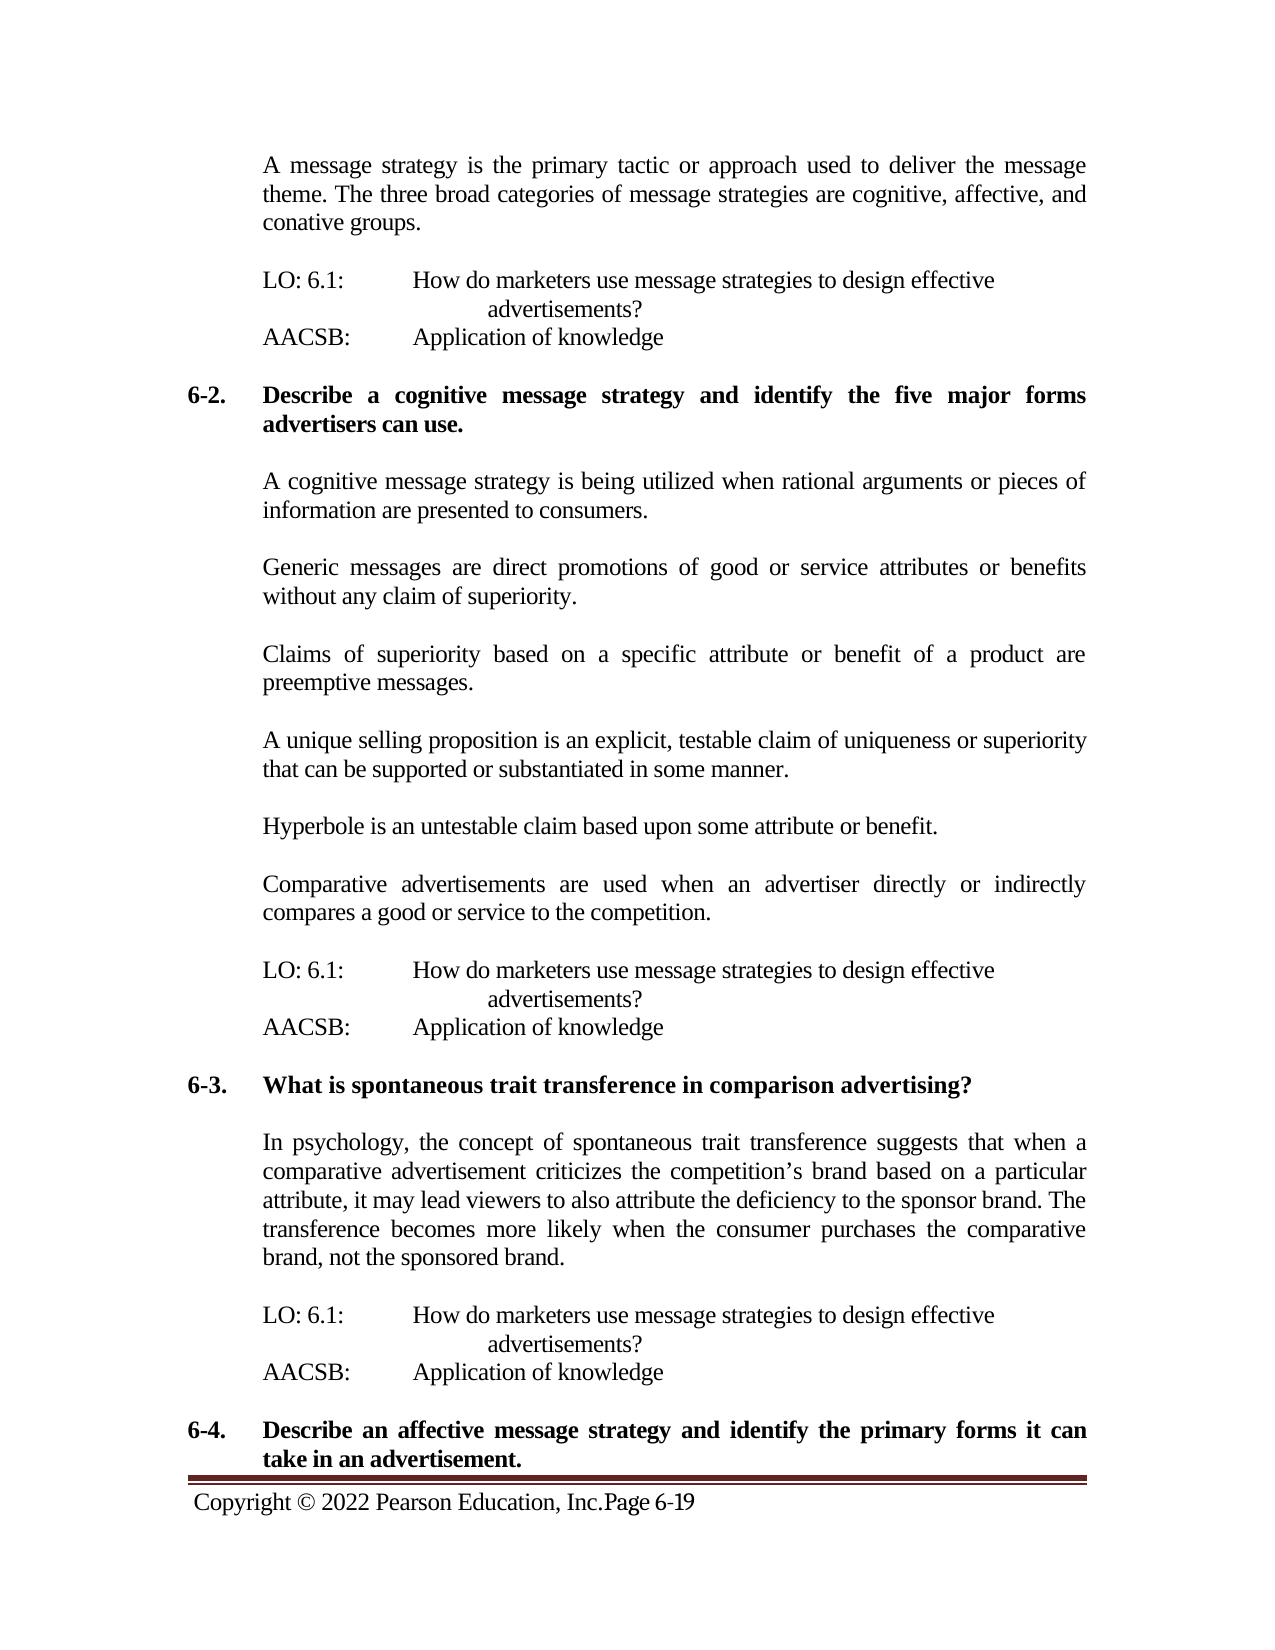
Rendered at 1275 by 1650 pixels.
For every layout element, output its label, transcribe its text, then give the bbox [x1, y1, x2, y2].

text A unique selling proposition is an explicit, testable claim of uniqueness or superiority that can be supported or substantiated in some manner. [187, 725, 1087, 782]
text Comparative advertisements are used when an advertiser directly or indirectly compares a good or service to the competition. [187, 869, 1087, 926]
text LO: 6.1: How do marketers use message strategies to design effective advertisements? [187, 955, 1087, 1012]
text A cognitive message strategy is being utilized when rational arguments or pieces of information are presented to consumers. [187, 466, 1087, 524]
text AACSB: Application of knowledge [187, 322, 1087, 351]
text AACSB: Application of knowledge [187, 1012, 1087, 1041]
text Claims of superiority based on a specific attribute or benefit of a product are preemptive messages. [187, 639, 1087, 696]
text Generic messages are direct promotions of good or service attributes or benefits without any claim of superiority. [187, 552, 1087, 610]
text 6-3. What is spontaneous trait transference in comparison advertising? [187, 1070, 1087, 1099]
text LO: 6.1: How do marketers use message strategies to design effective advertisements? [187, 1300, 1087, 1357]
text Hyperbole is an untestable claim based upon some attribute or benefit. [187, 811, 1087, 840]
text AACSB: Application of knowledge [187, 1357, 1087, 1386]
text LO: 6.1: How do marketers use message strategies to design effective advertisements? [187, 265, 1087, 322]
text A message strategy is the primary tactic or approach used to deliver the message theme. The three broad categories of message strategies are cognitive, affective, and conative groups. [187, 150, 1087, 236]
text 6-4. Describe an affective message strategy and identify the primary forms it can take in an advertisement. [187, 1415, 1087, 1472]
text 6-2. Describe a cognitive message strategy and identify the five major forms advertisers can use. [187, 380, 1087, 437]
text In psychology, the concept of spontaneous trait transference suggests that when a comparative advertisement criticizes the competition’s brand based on a particular attribute, it may lead viewers to also attribute the deficiency to the sponsor brand. The transference becomes more likely when the consumer purchases the comparative brand, not the sponsored brand. [187, 1127, 1087, 1271]
